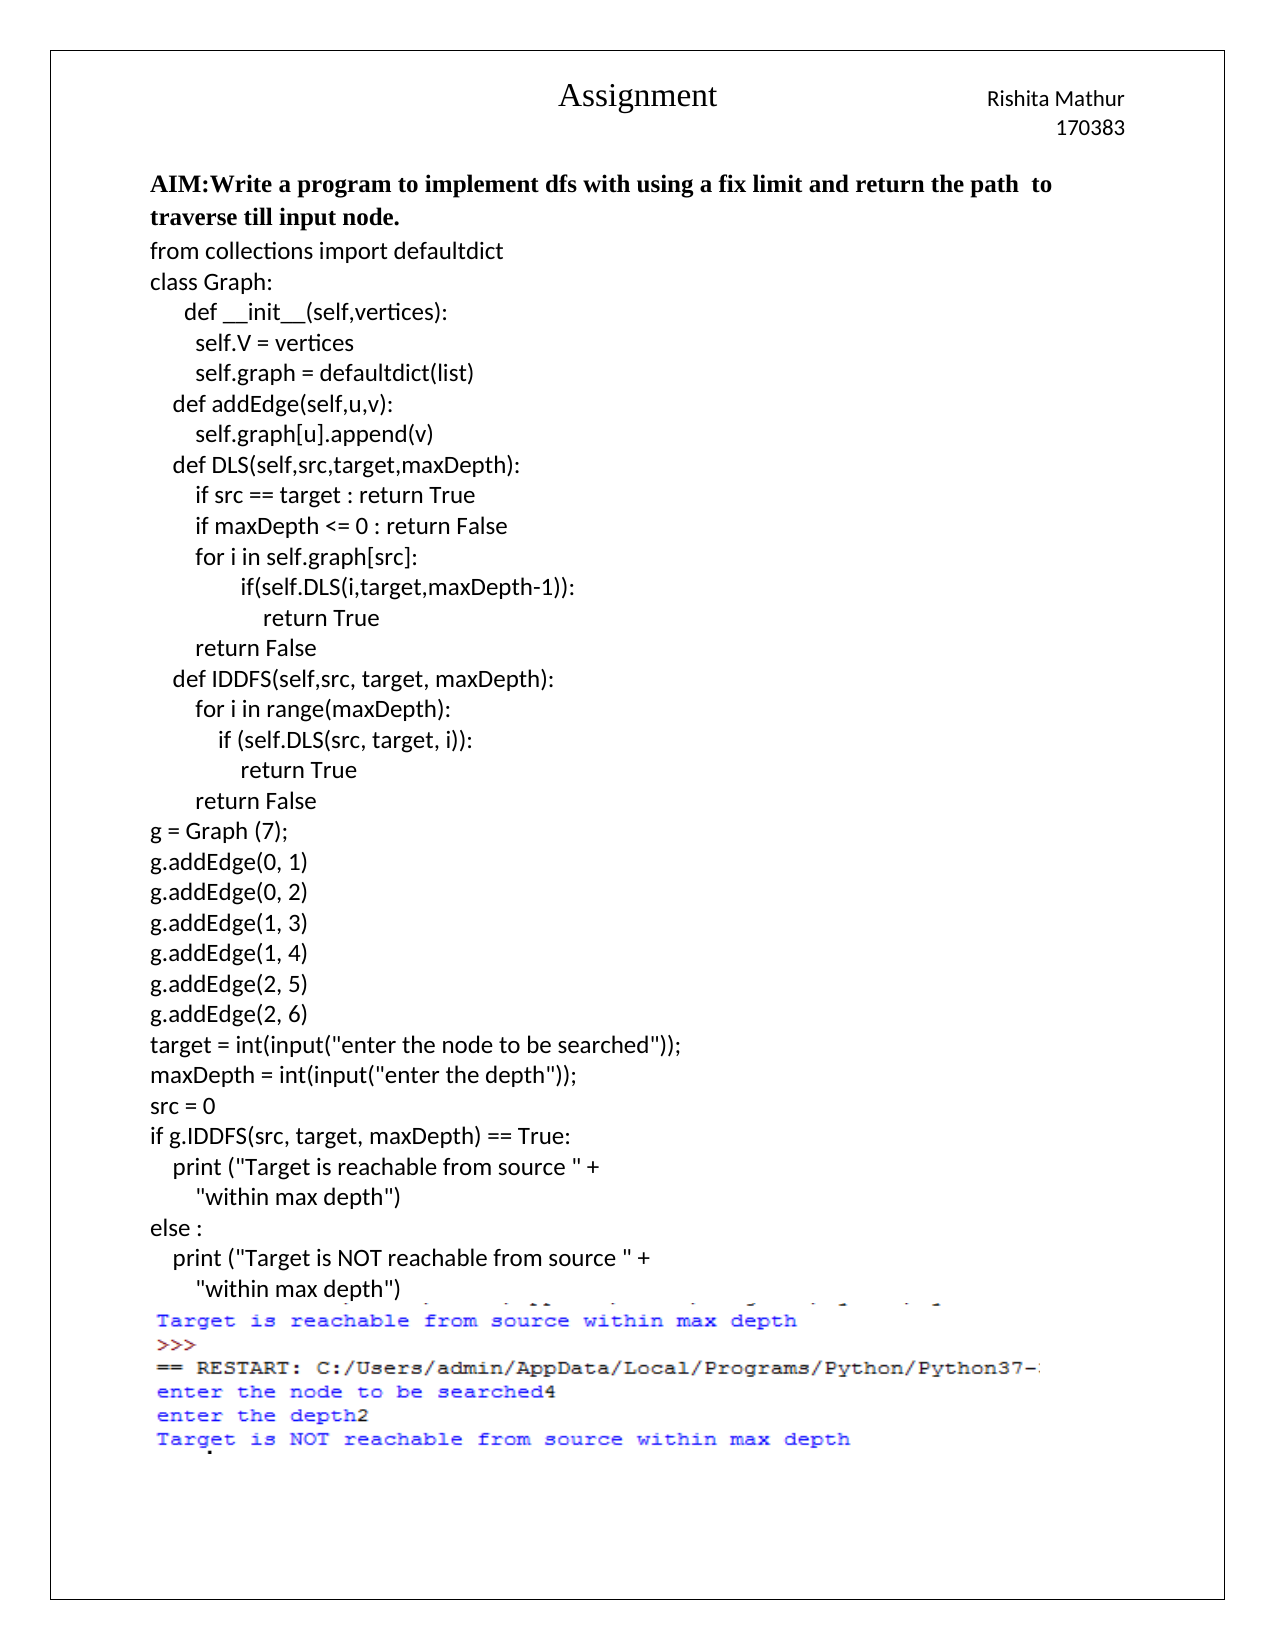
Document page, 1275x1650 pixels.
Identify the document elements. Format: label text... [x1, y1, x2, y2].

picture [150, 1303, 1040, 1454]
text "within max depth") [150, 1182, 1125, 1212]
text g.addEdge(0, 2) [150, 876, 1125, 907]
text g = Graph (7); [150, 815, 1125, 846]
text def IDDFS(self,src, target, maxDepth): [150, 663, 1125, 693]
text for i in self.graph[src]: [150, 541, 1125, 571]
text g.addEdge(2, 6) [150, 998, 1125, 1029]
text else : [150, 1212, 1125, 1243]
text g.addEdge(0, 1) [150, 846, 1125, 876]
text def __init__(self,vertices): [150, 296, 1125, 327]
text src = 0 [150, 1090, 1125, 1121]
text from collections import defaultdict [150, 235, 1125, 266]
text AIM:Write a program to implement dfs with using a fix limit and return the path to traverse till input node. [150, 169, 1125, 231]
text return True [150, 754, 1125, 785]
text self.graph[u].append(v) [150, 418, 1125, 449]
text target = int(input("enter the node to be searched")); [150, 1029, 1125, 1059]
text for i in range(maxDepth): [150, 693, 1125, 724]
text class Graph: [150, 266, 1125, 296]
text self.V = vertices [150, 327, 1125, 357]
text def addEdge(self,u,v): [150, 388, 1125, 418]
text print ("Target is NOT reachable from source " + [150, 1243, 1125, 1273]
text if (self.DLS(src, target, i)): [150, 724, 1125, 754]
text print ("Target is reachable from source " + [150, 1151, 1125, 1182]
text g.addEdge(2, 5) [150, 968, 1125, 998]
text g.addEdge(1, 3) [150, 907, 1125, 937]
text self.graph = defaultdict(list) [150, 357, 1125, 388]
text if maxDepth <= 0 : return False [150, 510, 1125, 541]
text def DLS(self,src,target,maxDepth): [150, 449, 1125, 479]
text return False [150, 785, 1125, 815]
text if g.IDDFS(src, target, maxDepth) == True: [150, 1121, 1125, 1151]
text return False [150, 632, 1125, 663]
text if(self.DLS(i,target,maxDepth-1)): [150, 571, 1125, 602]
text return True [150, 602, 1125, 632]
text "within max depth") [150, 1273, 1125, 1304]
text maxDepth = int(input("enter the depth")); [150, 1059, 1125, 1090]
text if src == target : return True [150, 479, 1125, 510]
text g.addEdge(1, 4) [150, 937, 1125, 968]
